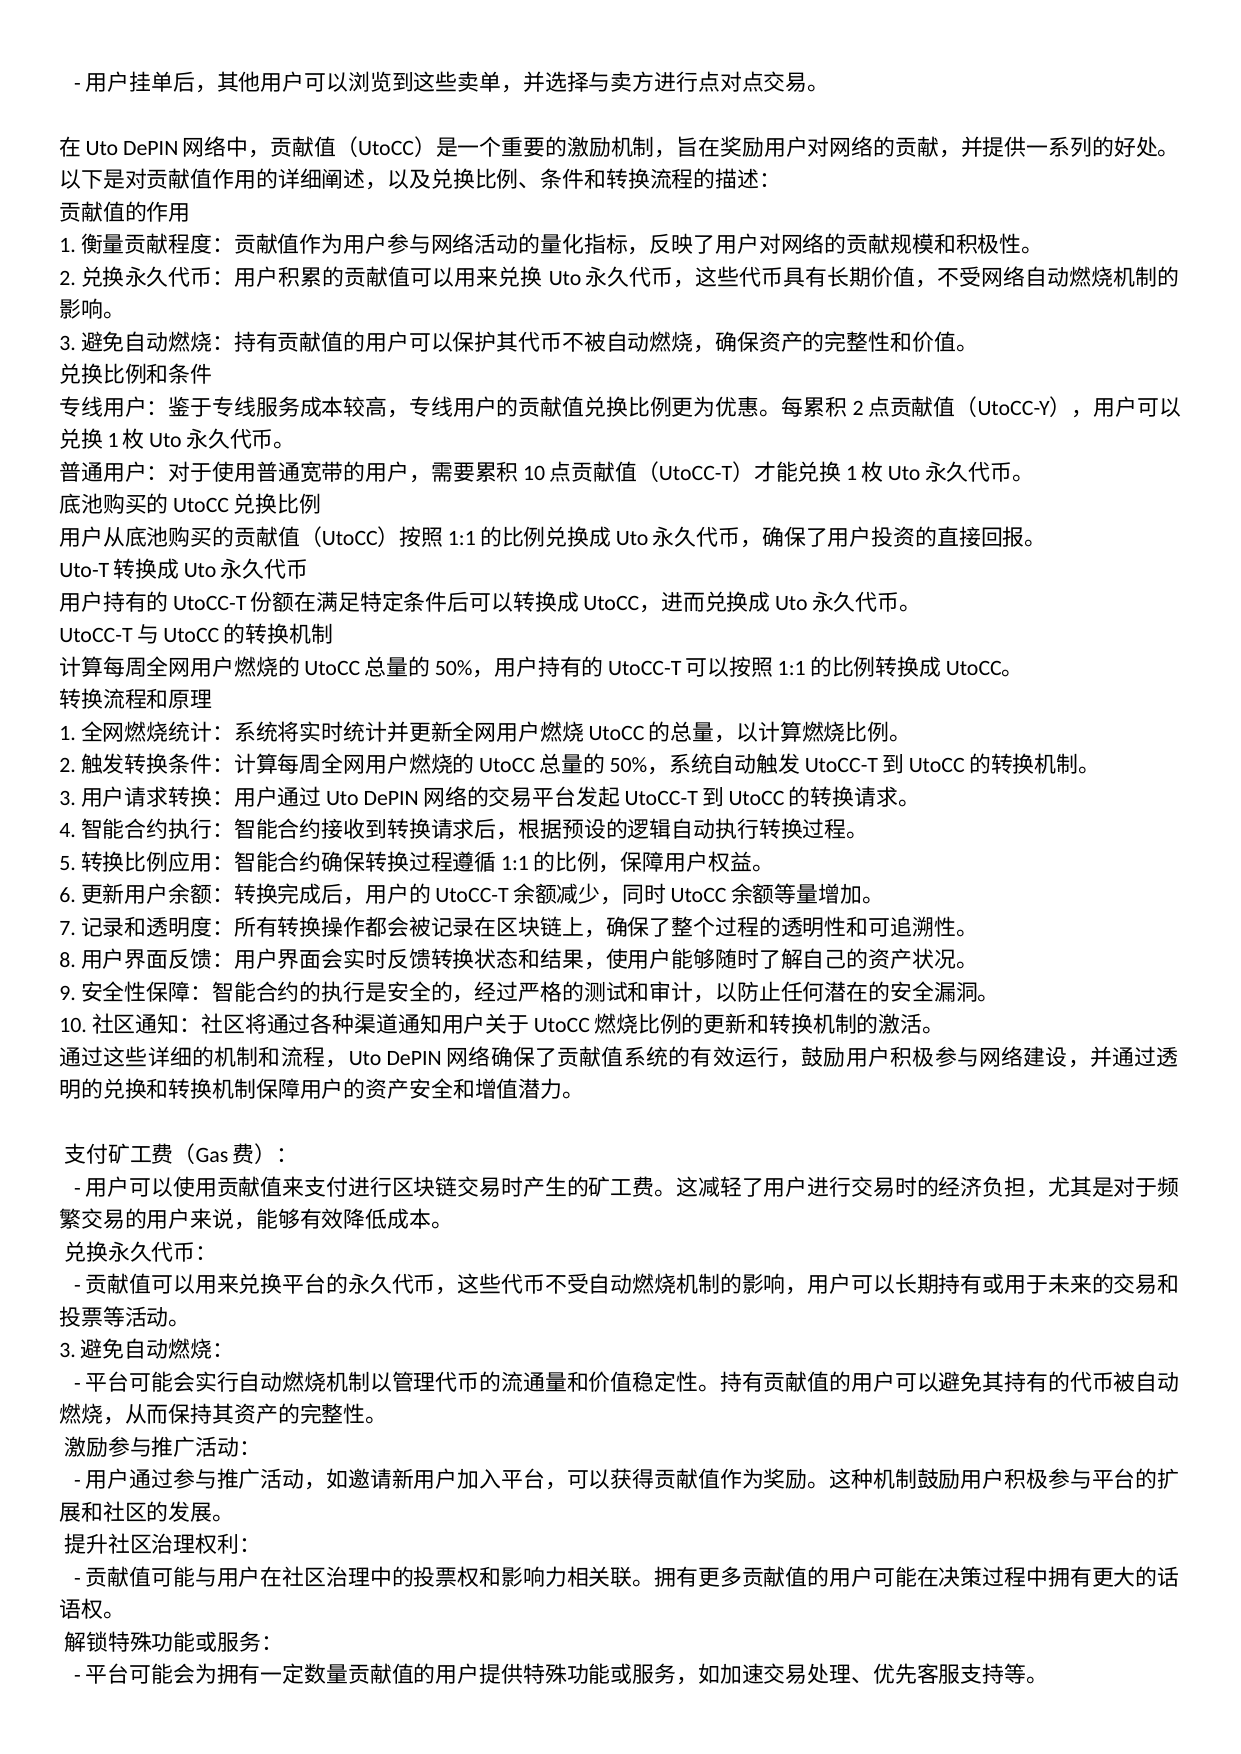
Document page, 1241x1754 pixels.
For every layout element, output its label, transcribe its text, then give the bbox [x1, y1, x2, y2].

text 6. 更新用户余额：转换完成后，用户的UtoCC-T余额减少，同时UtoCC余额等量增加。 [59, 877, 1181, 909]
text 兑换比例和条件 [59, 357, 1181, 389]
text 普通用户：对于使用普通宽带的用户，需要累积10点贡献值（UtoCC-T）才能兑换1枚Uto永久代币。 [59, 454, 1181, 487]
text 贡献值的作用 [59, 194, 1181, 227]
text Uto-T转换成Uto永久代币 [59, 552, 1181, 584]
text 2. 触发转换条件：计算每周全网用户燃烧的UtoCC总量的50%，系统自动触发UtoCC-T到UtoCC的转换机制。 [59, 747, 1181, 779]
text - 平台可能会为拥有一定数量贡献值的用户提供特殊功能或服务，如加速交易处理、优先客服支持等。 [59, 1657, 1181, 1689]
text - 贡献值可能与用户在社区治理中的投票权和影响力相关联。拥有更多贡献值的用户可能在决策过程中拥有更大的话语权。 [59, 1559, 1181, 1624]
text 提升社区治理权利： [59, 1527, 1181, 1559]
text 激励参与推广活动： [59, 1429, 1181, 1462]
text 1. 全网燃烧统计：系统将实时统计并更新全网用户燃烧UtoCC的总量，以计算燃烧比例。 [59, 714, 1181, 747]
text 5. 转换比例应用：智能合约确保转换过程遵循1:1的比例，保障用户权益。 [59, 844, 1181, 877]
text 底池购买的UtoCC兑换比例 [59, 487, 1181, 519]
text 通过这些详细的机制和流程，Uto DePIN网络确保了贡献值系统的有效运行，鼓励用户积极参与网络建设，并通过透明的兑换和转换机制保障用户的资产安全和增值潜力。 [59, 1039, 1181, 1104]
text 3. 用户请求转换：用户通过Uto DePIN网络的交易平台发起UtoCC-T到UtoCC的转换请求。 [59, 779, 1181, 812]
text 9. 安全性保障：智能合约的执行是安全的，经过严格的测试和审计，以防止任何潜在的安全漏洞。 [59, 974, 1181, 1007]
text 4. 智能合约执行：智能合约接收到转换请求后，根据预设的逻辑自动执行转换过程。 [59, 812, 1181, 844]
text 用户持有的UtoCC-T份额在满足特定条件后可以转换成UtoCC，进而兑换成Uto永久代币。 [59, 584, 1181, 617]
text 10. 社区通知：社区将通过各种渠道通知用户关于UtoCC燃烧比例的更新和转换机制的激活。 [59, 1007, 1181, 1039]
text 3. 避免自动燃烧：持有贡献值的用户可以保护其代币不被自动燃烧，确保资产的完整性和价值。 [59, 324, 1181, 357]
text 转换流程和原理 [59, 682, 1181, 714]
text 解锁特殊功能或服务： [59, 1624, 1181, 1657]
text - 平台可能会实行自动燃烧机制以管理代币的流通量和价值稳定性。持有贡献值的用户可以避免其持有的代币被自动燃烧，从而保持其资产的完整性。 [59, 1364, 1181, 1429]
text - 用户挂单后，其他用户可以浏览到这些卖单，并选择与卖方进行点对点交易。 [59, 64, 1181, 97]
text 在Uto DePIN网络中，贡献值（UtoCC）是一个重要的激励机制，旨在奖励用户对网络的贡献，并提供一系列的好处。以下是对贡献值作用的详细阐述，以及兑换比例、条件和转换流程的描述： [59, 129, 1181, 194]
text 8. 用户界面反馈：用户界面会实时反馈转换状态和结果，使用户能够随时了解自己的资产状况。 [59, 942, 1181, 974]
text 2. 兑换永久代币：用户积累的贡献值可以用来兑换Uto永久代币，这些代币具有长期价值，不受网络自动燃烧机制的影响。 [59, 259, 1181, 324]
text - 贡献值可以用来兑换平台的永久代币，这些代币不受自动燃烧机制的影响，用户可以长期持有或用于未来的交易和投票等活动。 [59, 1267, 1181, 1332]
text - 用户通过参与推广活动，如邀请新用户加入平台，可以获得贡献值作为奖励。这种机制鼓励用户积极参与平台的扩展和社区的发展。 [59, 1462, 1181, 1527]
text 兑换永久代币： [59, 1234, 1181, 1267]
text UtoCC-T与UtoCC的转换机制 [59, 617, 1181, 649]
text 专线用户：鉴于专线服务成本较高，专线用户的贡献值兑换比例更为优惠。每累积2点贡献值（UtoCC-Y），用户可以兑换1枚Uto永久代币。 [59, 389, 1181, 454]
text 7. 记录和透明度：所有转换操作都会被记录在区块链上，确保了整个过程的透明性和可追溯性。 [59, 909, 1181, 942]
text - 用户可以使用贡献值来支付进行区块链交易时产生的矿工费。这减轻了用户进行交易时的经济负担，尤其是对于频繁交易的用户来说，能够有效降低成本。 [59, 1169, 1181, 1234]
text 1. 衡量贡献程度：贡献值作为用户参与网络活动的量化指标，反映了用户对网络的贡献规模和积极性。 [59, 227, 1181, 259]
text 支付矿工费（Gas费）： [59, 1137, 1181, 1169]
text 3. 避免自动燃烧： [59, 1332, 1181, 1364]
text 计算每周全网用户燃烧的UtoCC总量的50%，用户持有的UtoCC-T可以按照1:1的比例转换成UtoCC。 [59, 649, 1181, 682]
text 用户从底池购买的贡献值（UtoCC）按照1:1的比例兑换成Uto永久代币，确保了用户投资的直接回报。 [59, 519, 1181, 552]
